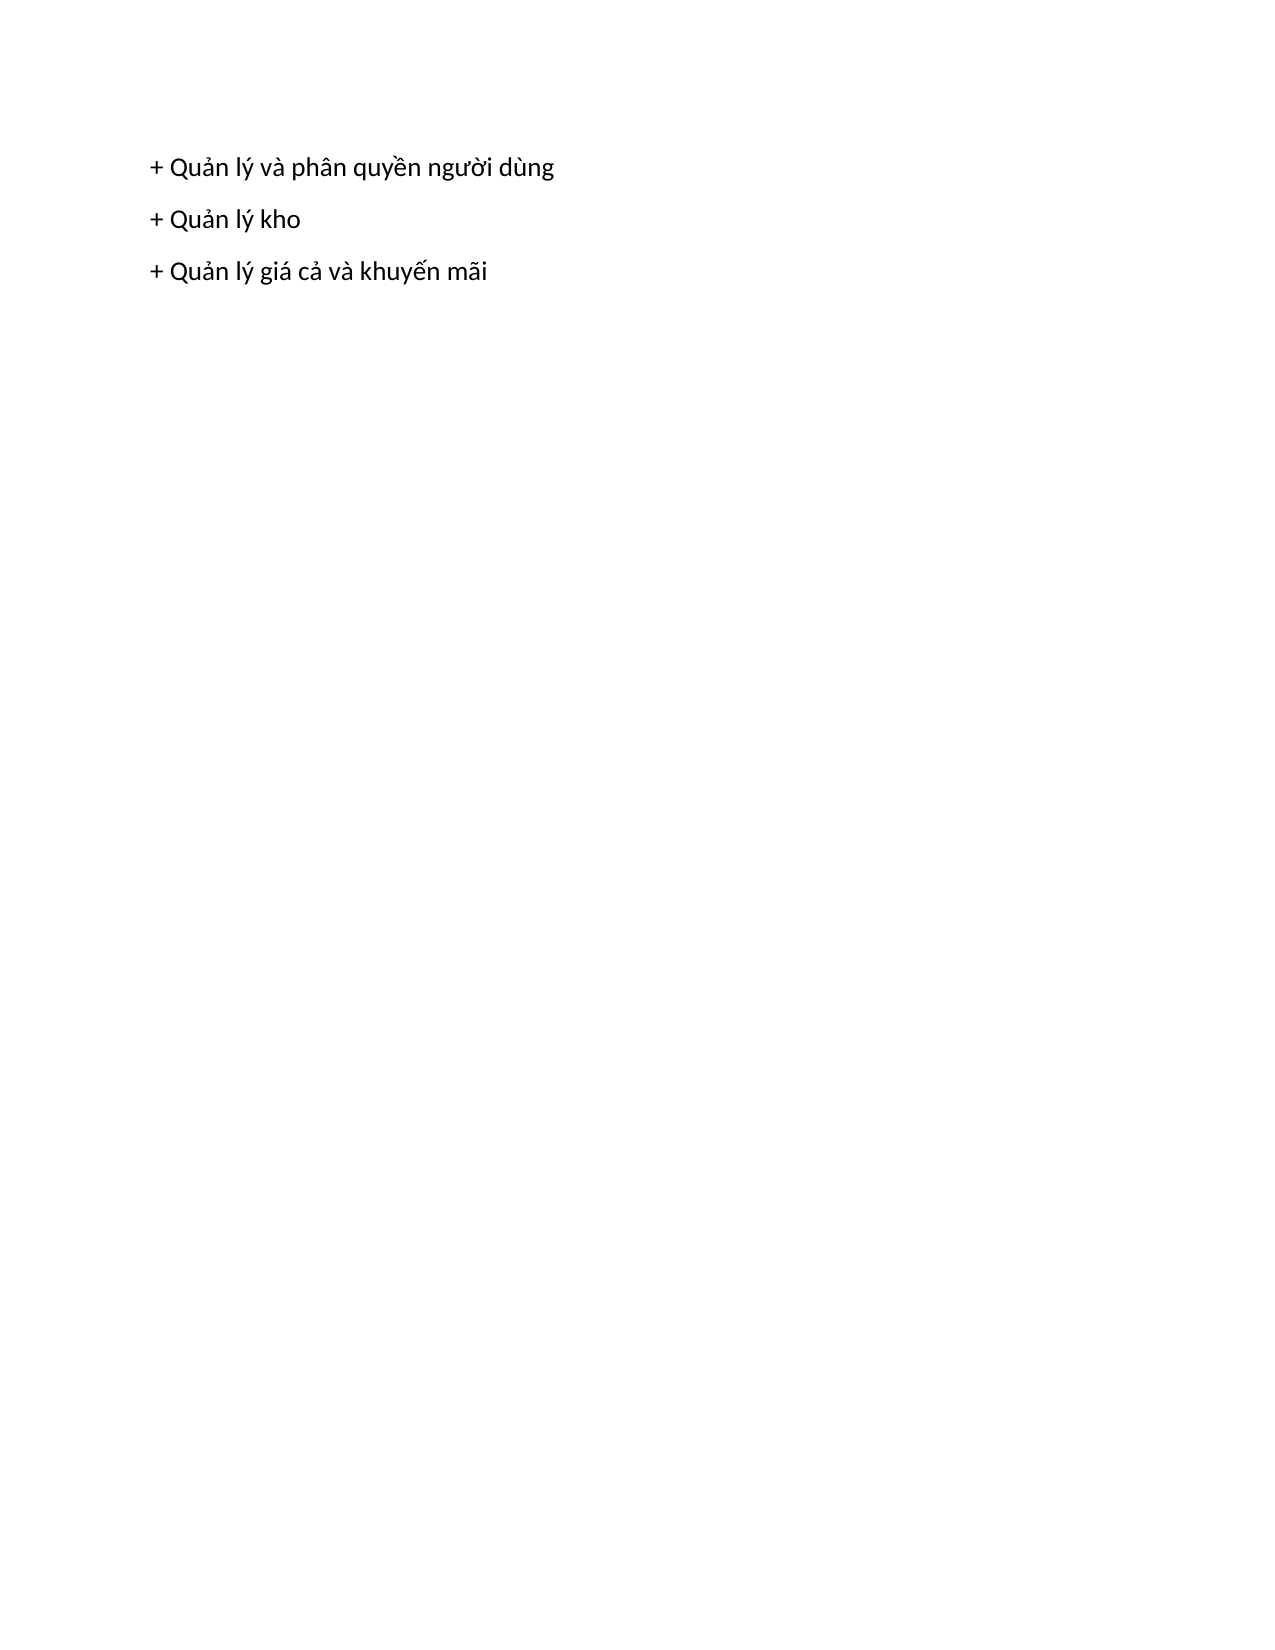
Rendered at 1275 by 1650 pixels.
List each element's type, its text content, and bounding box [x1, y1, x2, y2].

text + Quản lý kho [150, 202, 1125, 235]
text + Quản lý và phân quyền người dùng [150, 150, 1125, 183]
text + Quản lý giá cả và khuyến mãi [150, 254, 1125, 288]
